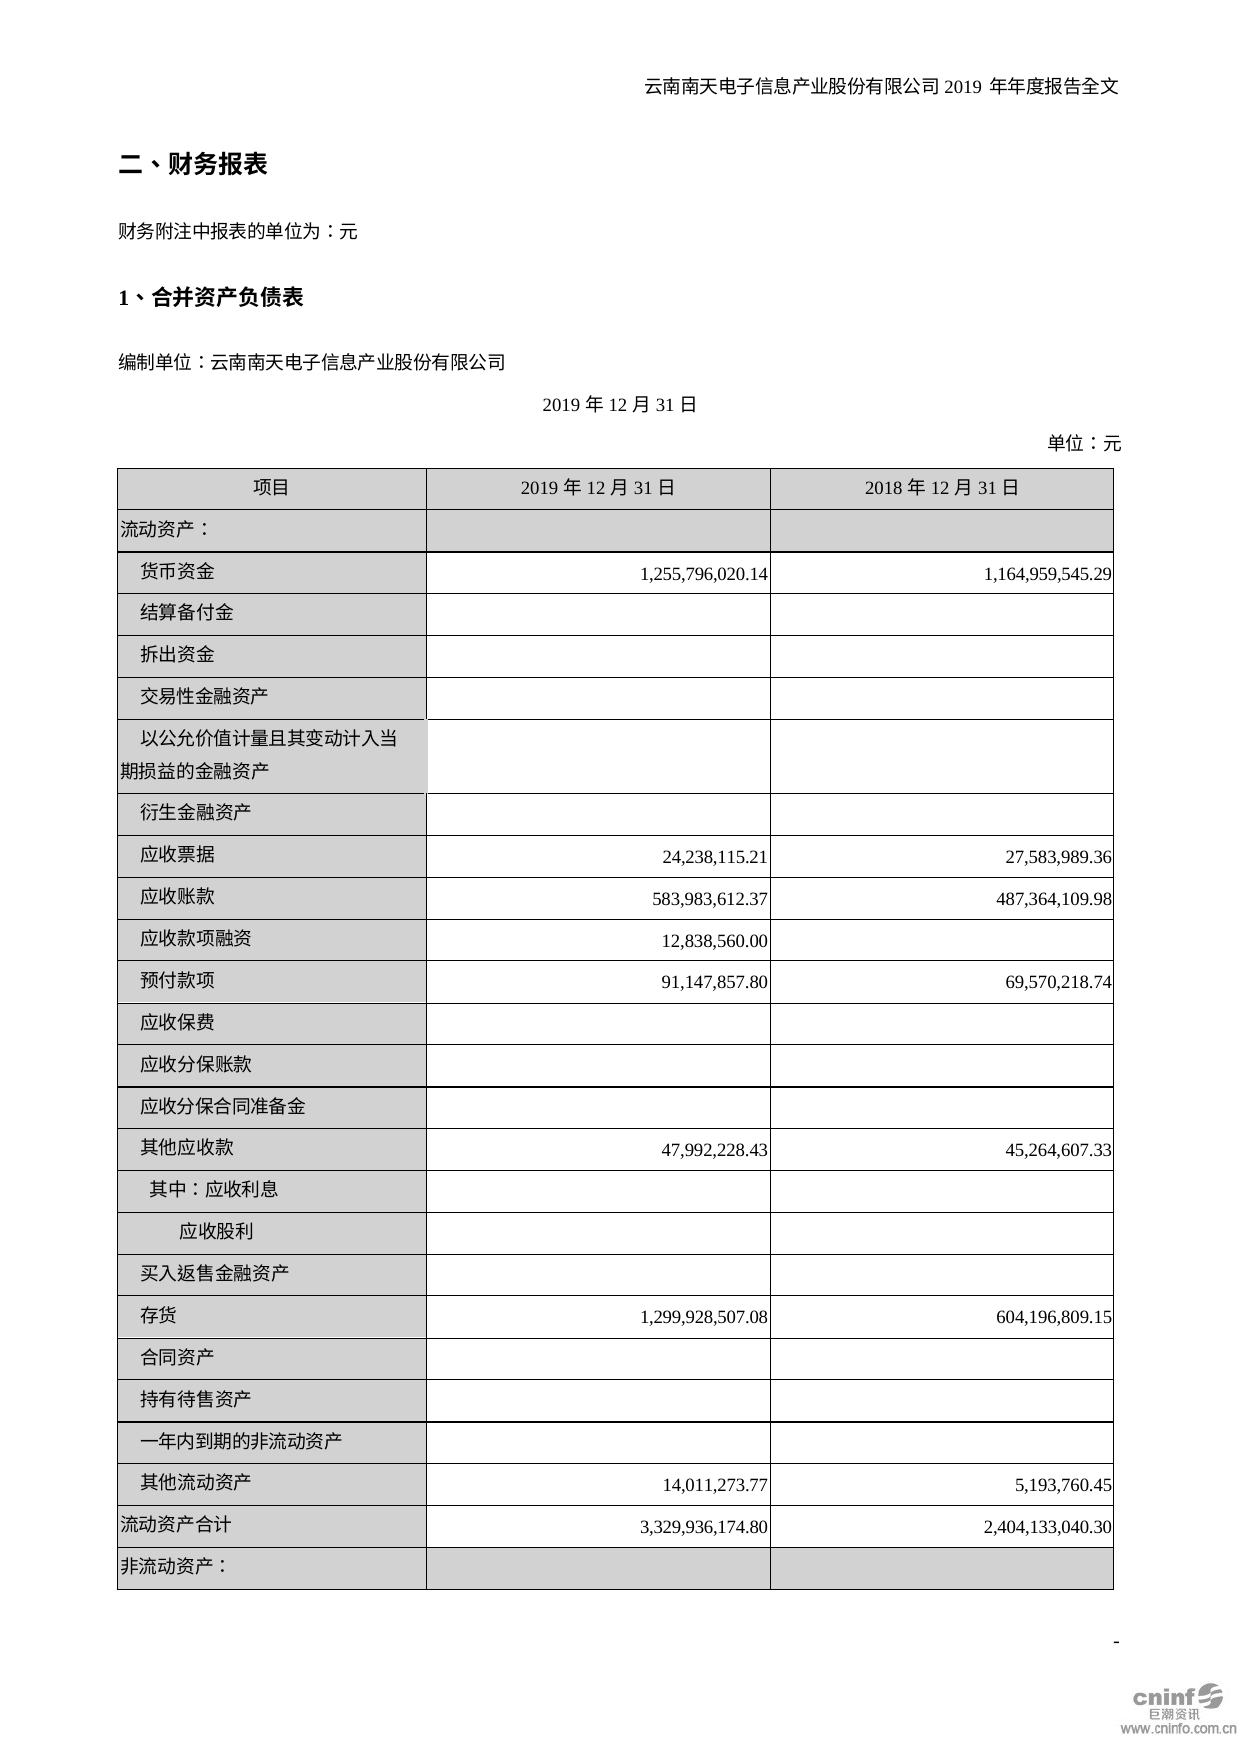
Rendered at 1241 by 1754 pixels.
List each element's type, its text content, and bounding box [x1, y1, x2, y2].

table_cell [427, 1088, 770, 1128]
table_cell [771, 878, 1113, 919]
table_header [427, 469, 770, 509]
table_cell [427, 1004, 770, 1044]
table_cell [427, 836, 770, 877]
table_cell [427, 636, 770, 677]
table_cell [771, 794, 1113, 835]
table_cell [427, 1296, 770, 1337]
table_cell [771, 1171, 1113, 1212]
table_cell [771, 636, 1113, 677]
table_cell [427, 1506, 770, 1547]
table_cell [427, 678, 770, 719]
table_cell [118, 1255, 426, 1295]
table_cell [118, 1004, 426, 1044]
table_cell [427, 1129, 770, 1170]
subtitle 1、合并资产负债表 [118, 282, 1151, 311]
text 2019 年 12 月 31 日 [542, 391, 699, 417]
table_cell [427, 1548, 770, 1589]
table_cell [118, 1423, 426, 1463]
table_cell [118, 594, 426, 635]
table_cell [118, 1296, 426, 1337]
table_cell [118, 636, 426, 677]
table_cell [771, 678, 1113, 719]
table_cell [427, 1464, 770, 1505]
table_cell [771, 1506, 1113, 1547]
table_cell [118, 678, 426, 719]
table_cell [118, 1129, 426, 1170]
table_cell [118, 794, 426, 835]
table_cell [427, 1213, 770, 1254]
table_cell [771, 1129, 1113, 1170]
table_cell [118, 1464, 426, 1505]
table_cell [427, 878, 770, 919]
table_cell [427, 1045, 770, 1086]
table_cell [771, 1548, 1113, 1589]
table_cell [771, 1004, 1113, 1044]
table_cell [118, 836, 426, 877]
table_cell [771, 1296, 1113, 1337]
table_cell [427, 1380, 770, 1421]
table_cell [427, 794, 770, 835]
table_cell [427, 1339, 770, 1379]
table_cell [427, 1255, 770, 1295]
text 财务附注中报表的单位为：元 [118, 218, 1151, 244]
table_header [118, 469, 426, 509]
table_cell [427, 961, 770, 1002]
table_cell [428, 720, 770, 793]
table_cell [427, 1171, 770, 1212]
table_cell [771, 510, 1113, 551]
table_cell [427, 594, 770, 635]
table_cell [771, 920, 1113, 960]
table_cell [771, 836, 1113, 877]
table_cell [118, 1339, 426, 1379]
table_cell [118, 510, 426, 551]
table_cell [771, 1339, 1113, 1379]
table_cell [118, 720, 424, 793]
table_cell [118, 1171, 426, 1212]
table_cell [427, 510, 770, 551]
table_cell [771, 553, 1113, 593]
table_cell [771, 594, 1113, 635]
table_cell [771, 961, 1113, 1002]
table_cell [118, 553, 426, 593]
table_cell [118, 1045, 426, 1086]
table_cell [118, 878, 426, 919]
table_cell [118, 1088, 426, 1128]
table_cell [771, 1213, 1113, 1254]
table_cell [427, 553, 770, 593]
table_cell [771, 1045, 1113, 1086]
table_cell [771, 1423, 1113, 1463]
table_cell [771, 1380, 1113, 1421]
text 编制单位：云南南天电子信息产业股份有限公司 [118, 349, 512, 374]
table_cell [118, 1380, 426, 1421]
picture [1115, 1680, 1240, 1737]
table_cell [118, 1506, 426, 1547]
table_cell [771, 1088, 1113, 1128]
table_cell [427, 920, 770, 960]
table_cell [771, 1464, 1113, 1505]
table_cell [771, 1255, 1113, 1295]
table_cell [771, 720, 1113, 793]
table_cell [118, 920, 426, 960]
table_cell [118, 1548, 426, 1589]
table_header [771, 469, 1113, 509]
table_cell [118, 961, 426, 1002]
text 单位：元 [1047, 431, 1240, 456]
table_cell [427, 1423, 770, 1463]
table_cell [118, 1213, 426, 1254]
subtitle 二、财务报表 [118, 147, 1151, 181]
